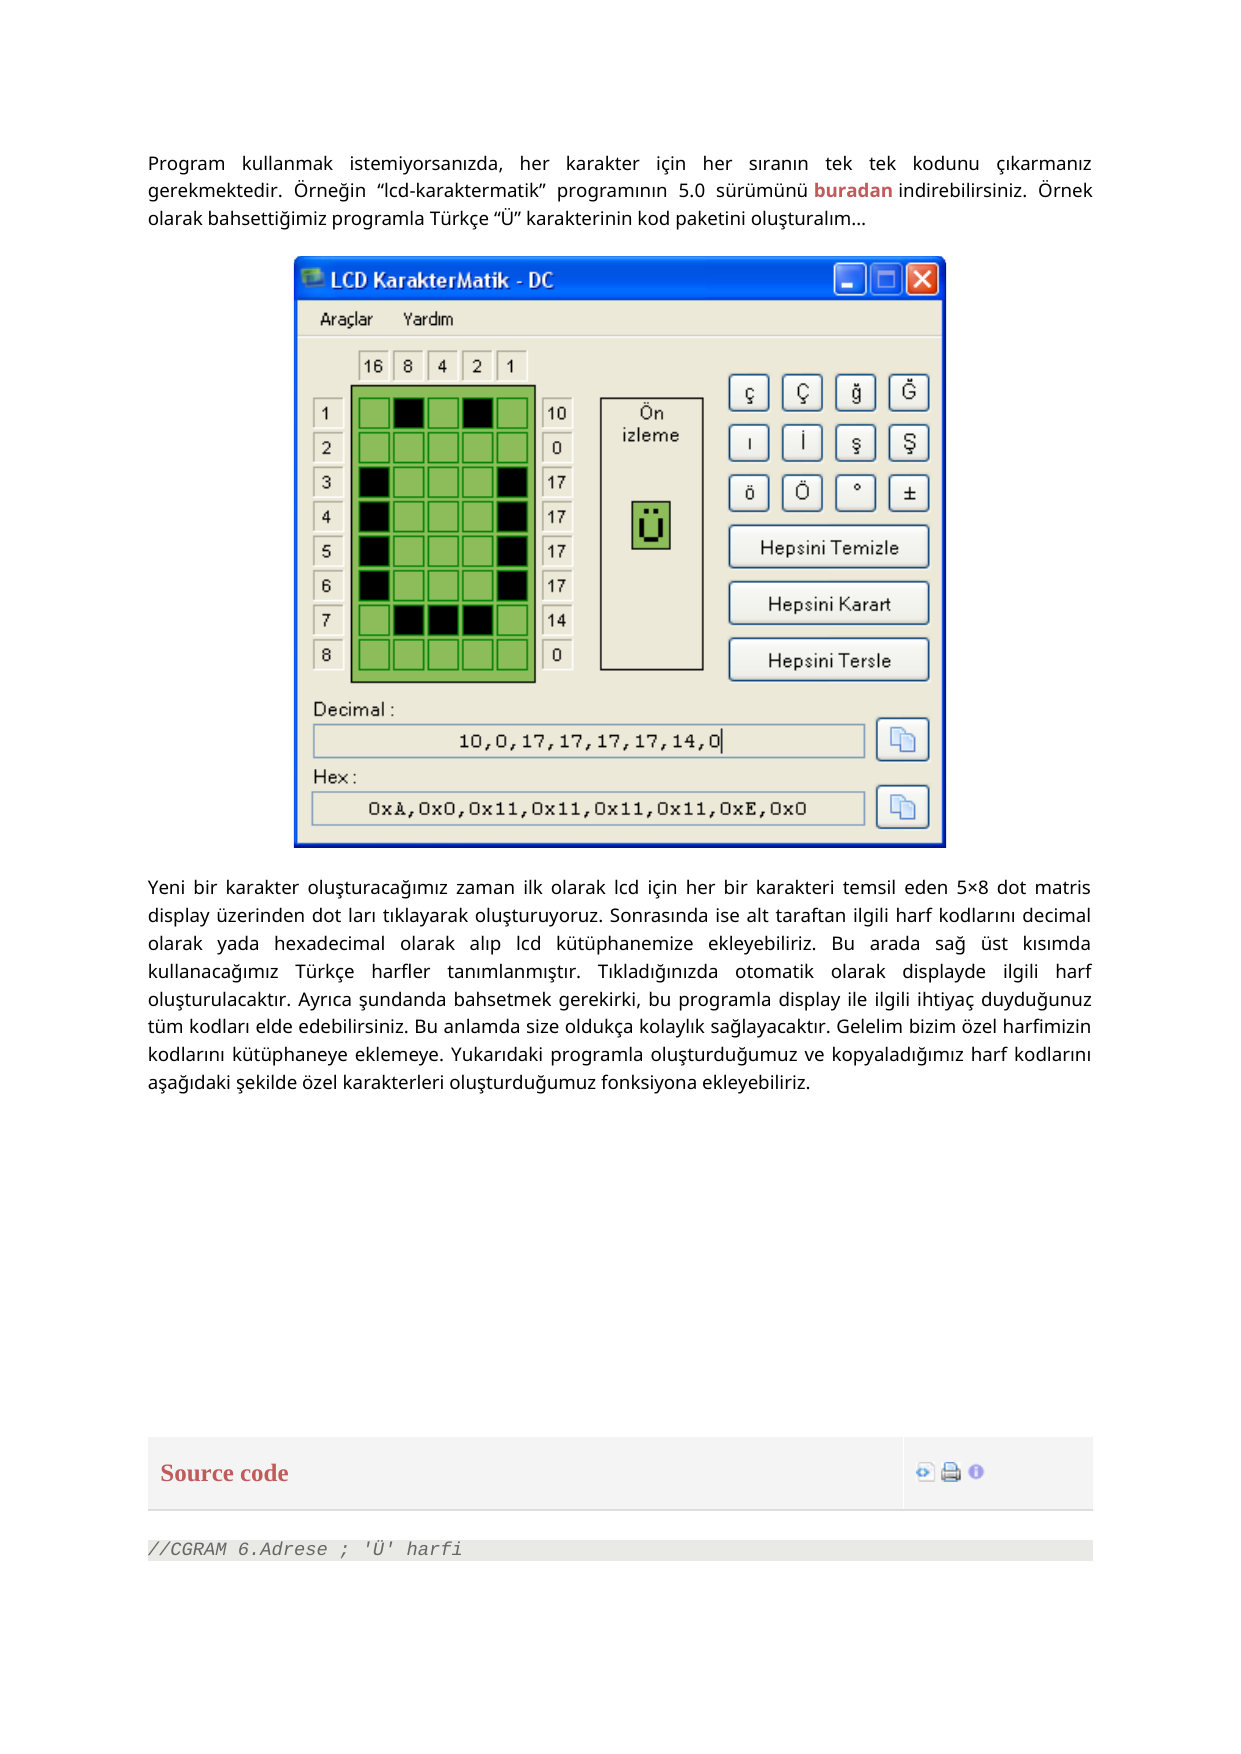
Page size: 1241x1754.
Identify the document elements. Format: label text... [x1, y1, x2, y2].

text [148, 148, 1093, 231]
text //CGRAM 6.Adrese ; 'Ü' harfi [148, 1540, 1093, 1561]
picture [293, 256, 947, 848]
picture [916, 1462, 936, 1482]
picture [941, 1462, 961, 1482]
table_header [904, 1437, 1093, 1509]
text Yeni bir karakter oluşturacağımız zaman ilk olarak lcd için her bir karakteri temsil eden 5×8 dot matris display üzerinden dot ları tıklayarak oluşturuyoruz. Sonrasında ise alt taraftan ilgili harf kodlarını decimal olarak yada hexadecimal olarak alıp lcd kütüphanemize ekleyebiliriz. Bu arada sağ üst kısımda kullanacağımız Türkçe harfler tanımlanmıştır. Tıkladığınızda otomatik olarak displayde ilgili harf oluşturulacaktır. Ayrıca şundanda bahsetmek gerekirki, bu programla display ile ilgili ihtiyaç duyduğunuz tüm kodları elde edebilirsiniz. Bu anlamda size oldukça kolaylık sağlayacaktır. Gelelim bizim özel harfimizin kodlarını kütüphaneye eklemeye. Yukarıdaki programla oluşturduğumuz ve kopyaladığımız harf kodlarını aşağıdaki şekilde özel karakterleri oluşturduğumuz fonksiyona ekleyebiliriz. [148, 872, 1093, 1095]
table_header Source code [148, 1437, 903, 1509]
picture [966, 1462, 987, 1482]
